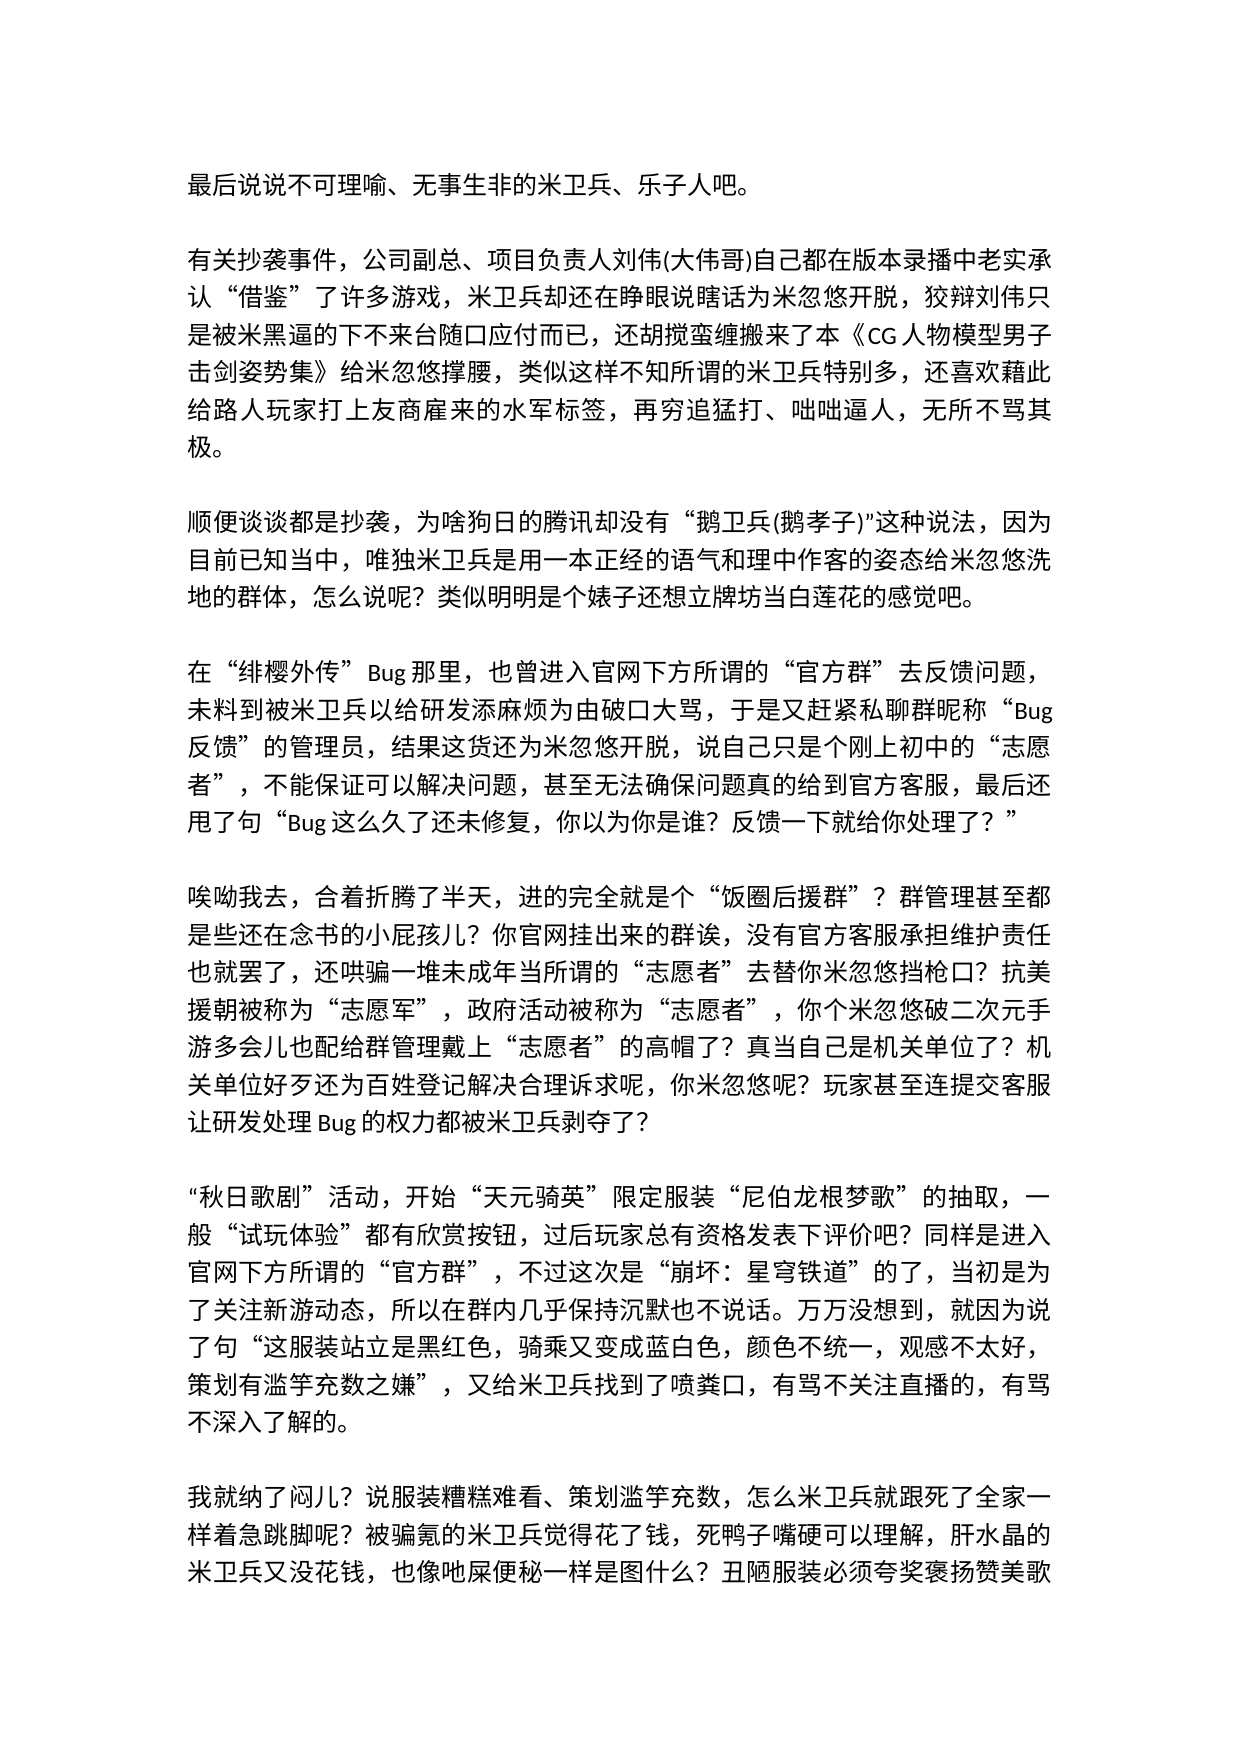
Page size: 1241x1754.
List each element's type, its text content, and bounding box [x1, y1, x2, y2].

text “秋日歌剧”活动，开始“天元骑英”限定服装“尼伯龙根梦歌”的抽取，一般“试玩体验”都有欣赏按钮，过后玩家总有资格发表下评价吧？同样是进入官网下方所谓的“官方群”，不过这次是“崩坏：星穹铁道”的了，当初是为了关注新游动态，所以在群内几乎保持沉默也不说话。万万没想到，就因为说了句“这服装站立是黑红色，骑乘又变成蓝白色，颜色不统一，观感不太好，策划有滥竽充数之嫌”，又给米卫兵找到了喷粪口，有骂不关注直播的，有骂不深入了解的。 [187, 1177, 1053, 1439]
text 顺便谈谈都是抄袭，为啥狗日的腾讯却没有“鹅卫兵(鹅孝子)”这种说法，因为目前已知当中，唯独米卫兵是用一本正经的语气和理中作客的姿态给米忽悠洗地的群体，怎么说呢？类似明明是个婊子还想立牌坊当白莲花的感觉吧。 [187, 502, 1053, 614]
text 最后说说不可理喻、无事生非的米卫兵、乐子人吧。 [187, 164, 1053, 202]
text 唉呦我去，合着折腾了半天，进的完全就是个“饭圈后援群”？群管理甚至都是些还在念书的小屁孩儿？你官网挂出来的群诶，没有官方客服承担维护责任也就罢了，还哄骗一堆未成年当所谓的“志愿者”去替你米忽悠挡枪口？抗美援朝被称为“志愿军”，政府活动被称为“志愿者”，你个米忽悠破二次元手游多会儿也配给群管理戴上“志愿者”的高帽了？真当自己是机关单位了？机关单位好歹还为百姓登记解决合理诉求呢，你米忽悠呢？玩家甚至连提交客服让研发处理Bug的权力都被米卫兵剥夺了？ [187, 877, 1053, 1139]
text 在“绯樱外传”Bug那里，也曾进入官网下方所谓的“官方群”去反馈问题，未料到被米卫兵以给研发添麻烦为由破口大骂，于是又赶紧私聊群昵称“Bug反馈”的管理员，结果这货还为米忽悠开脱，说自己只是个刚上初中的“志愿者”，不能保证可以解决问题，甚至无法确保问题真的给到官方客服，最后还甩了句“Bug这么久了还未修复，你以为你是谁？反馈一下就给你处理了？” [187, 652, 1053, 839]
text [187, 1477, 1053, 1589]
text 有关抄袭事件，公司副总、项目负责人刘伟(大伟哥)自己都在版本录播中老实承认“借鉴”了许多游戏，米卫兵却还在睁眼说瞎话为米忽悠开脱，狡辩刘伟只是被米黑逼的下不来台随口应付而已，还胡搅蛮缠搬来了本《CG人物模型男子击剑姿势集》给米忽悠撑腰，类似这样不知所谓的米卫兵特别多，还喜欢藉此给路人玩家打上友商雇来的水军标签，再穷追猛打、咄咄逼人，无所不骂其极。 [187, 239, 1053, 464]
